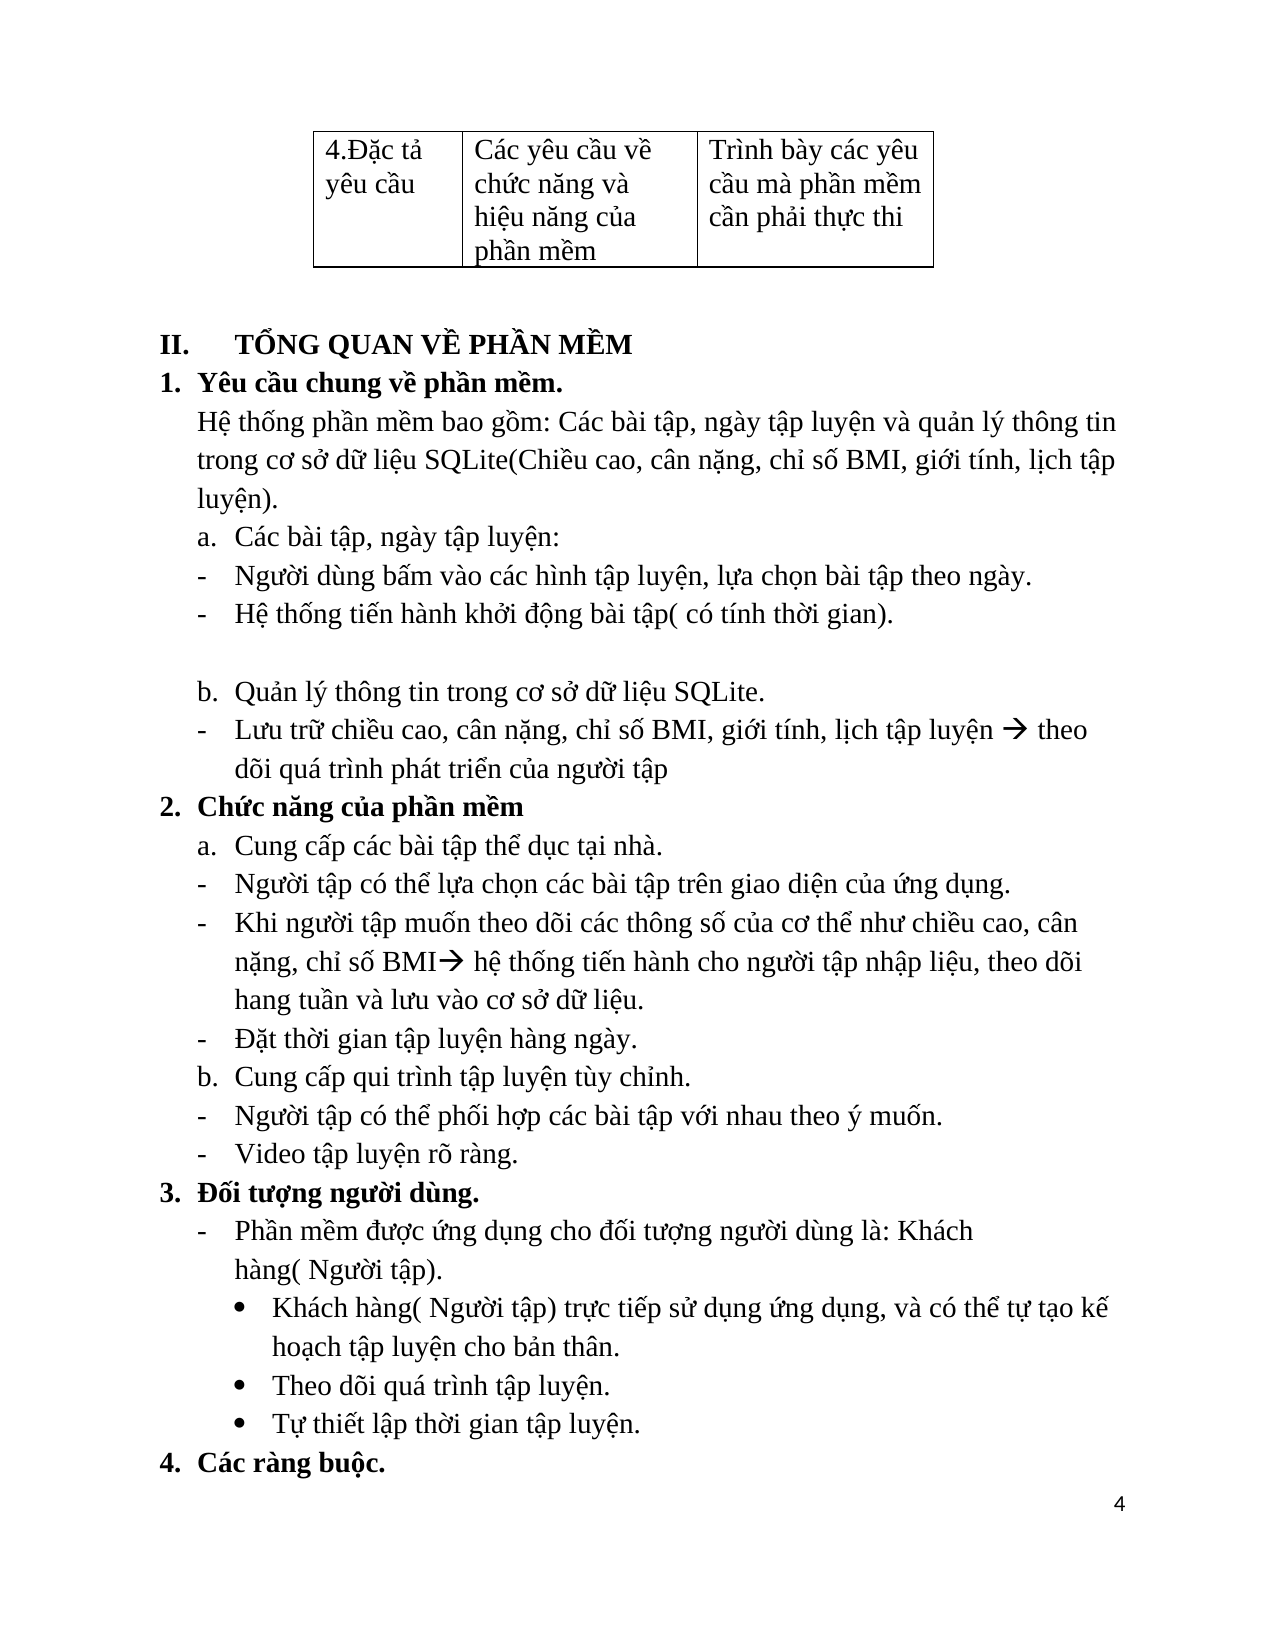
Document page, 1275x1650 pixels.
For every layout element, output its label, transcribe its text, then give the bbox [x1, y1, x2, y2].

list Các bài tập, ngày tập luyện: [197, 519, 1125, 553]
list Đặt thời gian tập luyện hàng ngày. [197, 1021, 1125, 1054]
list Chức năng của phần mềm [159, 789, 1125, 823]
table_cell Các yêu cầu về chức năng và hiệu năng của phần mềm [463, 132, 697, 266]
list Quản lý thông tin trong cơ sở dữ liệu SQLite. [197, 674, 1125, 707]
list Cung cấp các bài tập thể dục tại nhà. [197, 828, 1125, 862]
list Cung cấp qui trình tập luyện tùy chỉnh. [197, 1059, 1125, 1093]
table_cell Trình bày các yêu cầu mà phần mềm cần phải thực thi [698, 132, 933, 266]
list Người tập có thể phối hợp các bài tập với nhau theo ý muốn. [197, 1098, 1125, 1131]
list Người tập có thể lựa chọn các bài tập trên giao diện của ứng dụng. [197, 867, 1125, 900]
list Hệ thống tiến hành khởi động bài tập( có tính thời gian). [197, 597, 1125, 630]
list Lưu trữ chiều cao, cân nặng, chỉ số BMI, giới tính, lịch tập luyện theo dõi quá trình phát triển của người tập [197, 712, 1125, 784]
list Khách hàng( Người tập) trực tiếp sử dụng ứng dụng, và có thể tự tạo kế hoạch tập luyện cho bản thân. [234, 1291, 1125, 1363]
list Người dùng bấm vào các hình tập luyện, lựa chọn bài tập theo ngày. [197, 558, 1125, 592]
list Video tập luyện rõ ràng. [197, 1136, 1125, 1170]
list Yêu cầu chung về phần mềm. [159, 365, 1125, 399]
list Theo dõi quá trình tập luyện. [234, 1368, 1125, 1401]
list TỔNG QUAN VỀ PHẦN MỀM [159, 327, 1125, 360]
list Khi người tập muốn theo dõi các thông số của cơ thể như chiều cao, cân nặng, chỉ số BMI hệ thống tiến hành cho người tập nhập liệu, theo dõi hang tuần và lưu vào cơ sở dữ liệu. [197, 905, 1125, 1016]
list Hệ thống phần mềm bao gồm: Các bài tập, ngày tập luyện và quản lý thông tin trong cơ sở dữ liệu SQLite(Chiều cao, cân nặng, chỉ số BMI, giới tính, lịch tập luyện). [197, 404, 1125, 514]
list Tự thiết lập thời gian tập luyện. [234, 1406, 1125, 1440]
table_cell 4.Đặc tả yêu cầu [314, 132, 462, 266]
list Phần mềm được ứng dụng cho đối tượng người dùng là: Khách hàng( Người tập). [197, 1213, 1125, 1286]
list Đối tượng người dùng. [159, 1175, 1125, 1208]
list Các ràng buộc. [159, 1445, 1125, 1479]
